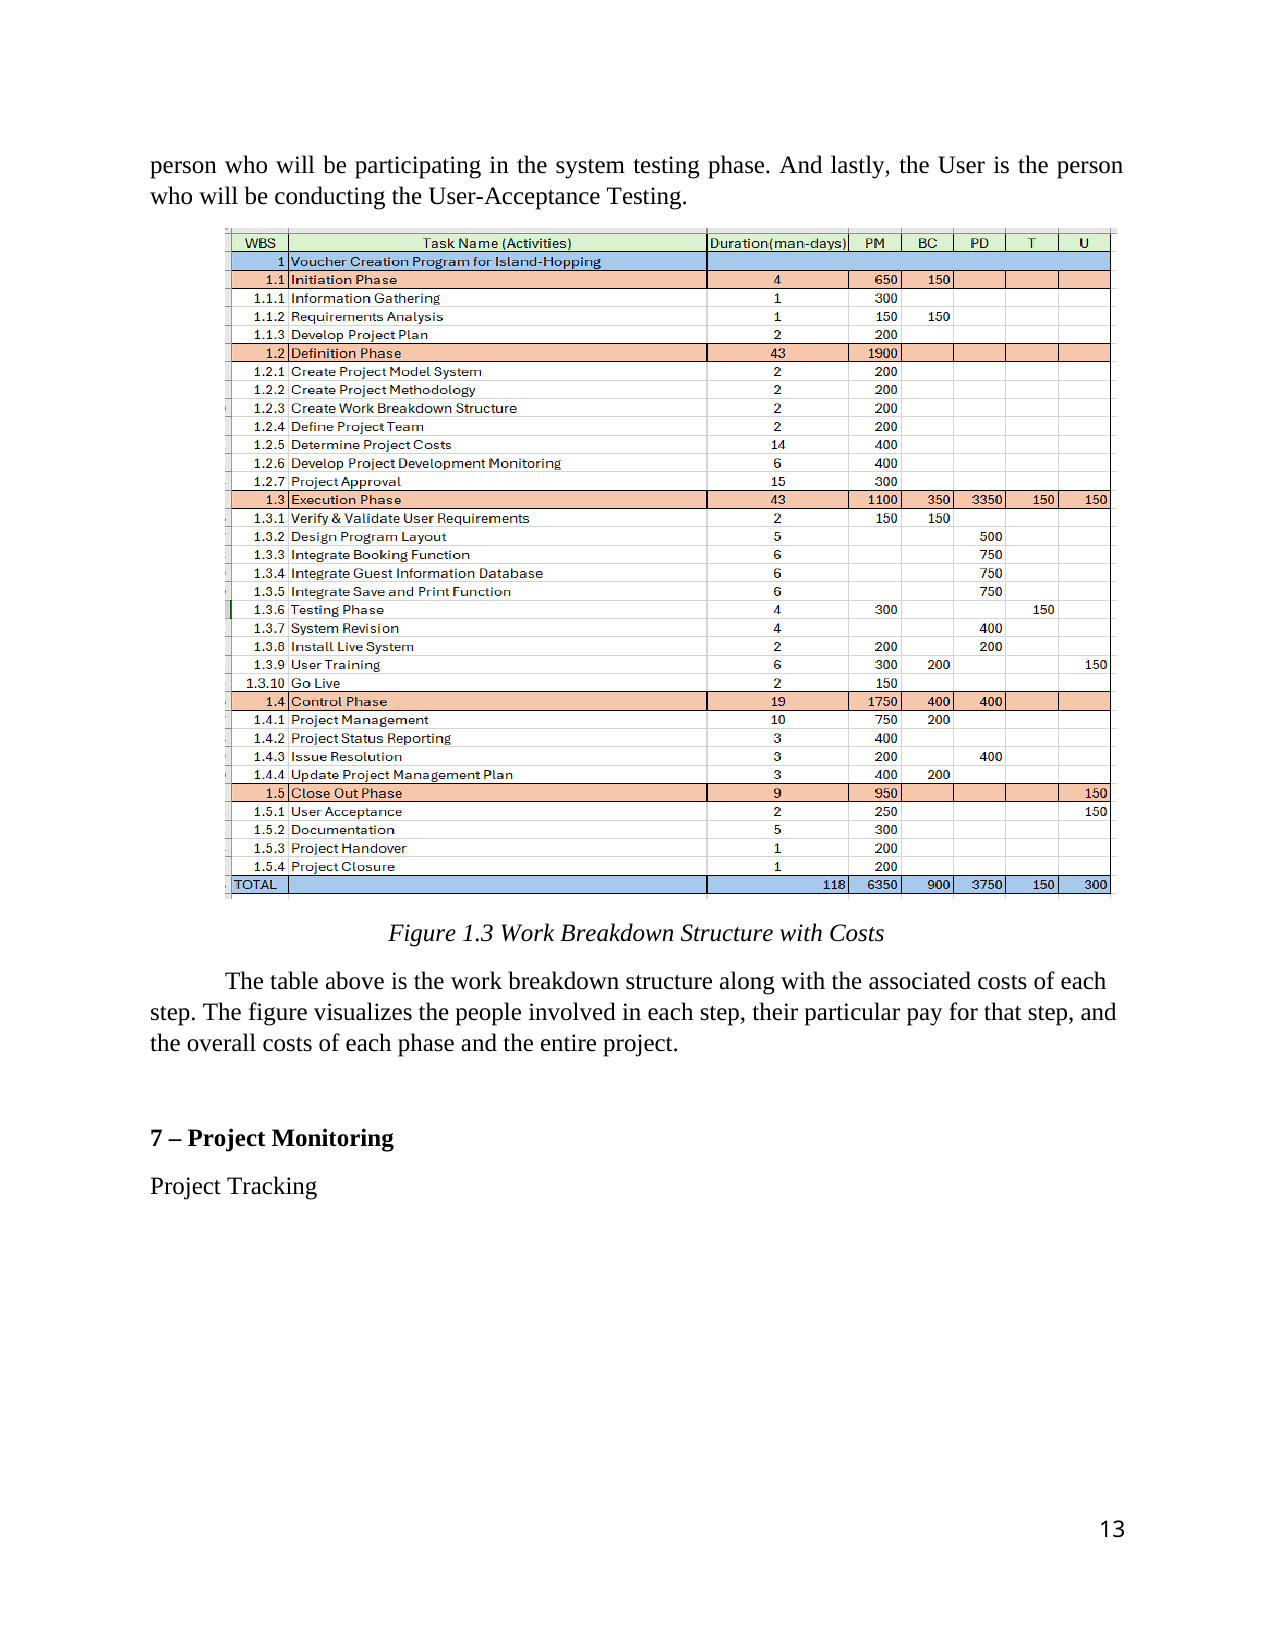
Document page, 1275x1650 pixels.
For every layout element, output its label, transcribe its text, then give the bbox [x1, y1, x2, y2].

picture [225, 228, 1118, 899]
text The table above is the work breakdown structure along with the associated costs of each step. The figure visualizes the people involved in each step, their particular pay for that step, and the overall costs of each phase and the entire project. [150, 966, 1125, 1057]
text Figure 1.3 Work Breakdown Structure with Costs [150, 918, 1125, 947]
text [150, 150, 1125, 210]
text 7 – Project Monitoring [150, 1123, 1125, 1152]
text Project Tracking [150, 1171, 1125, 1200]
